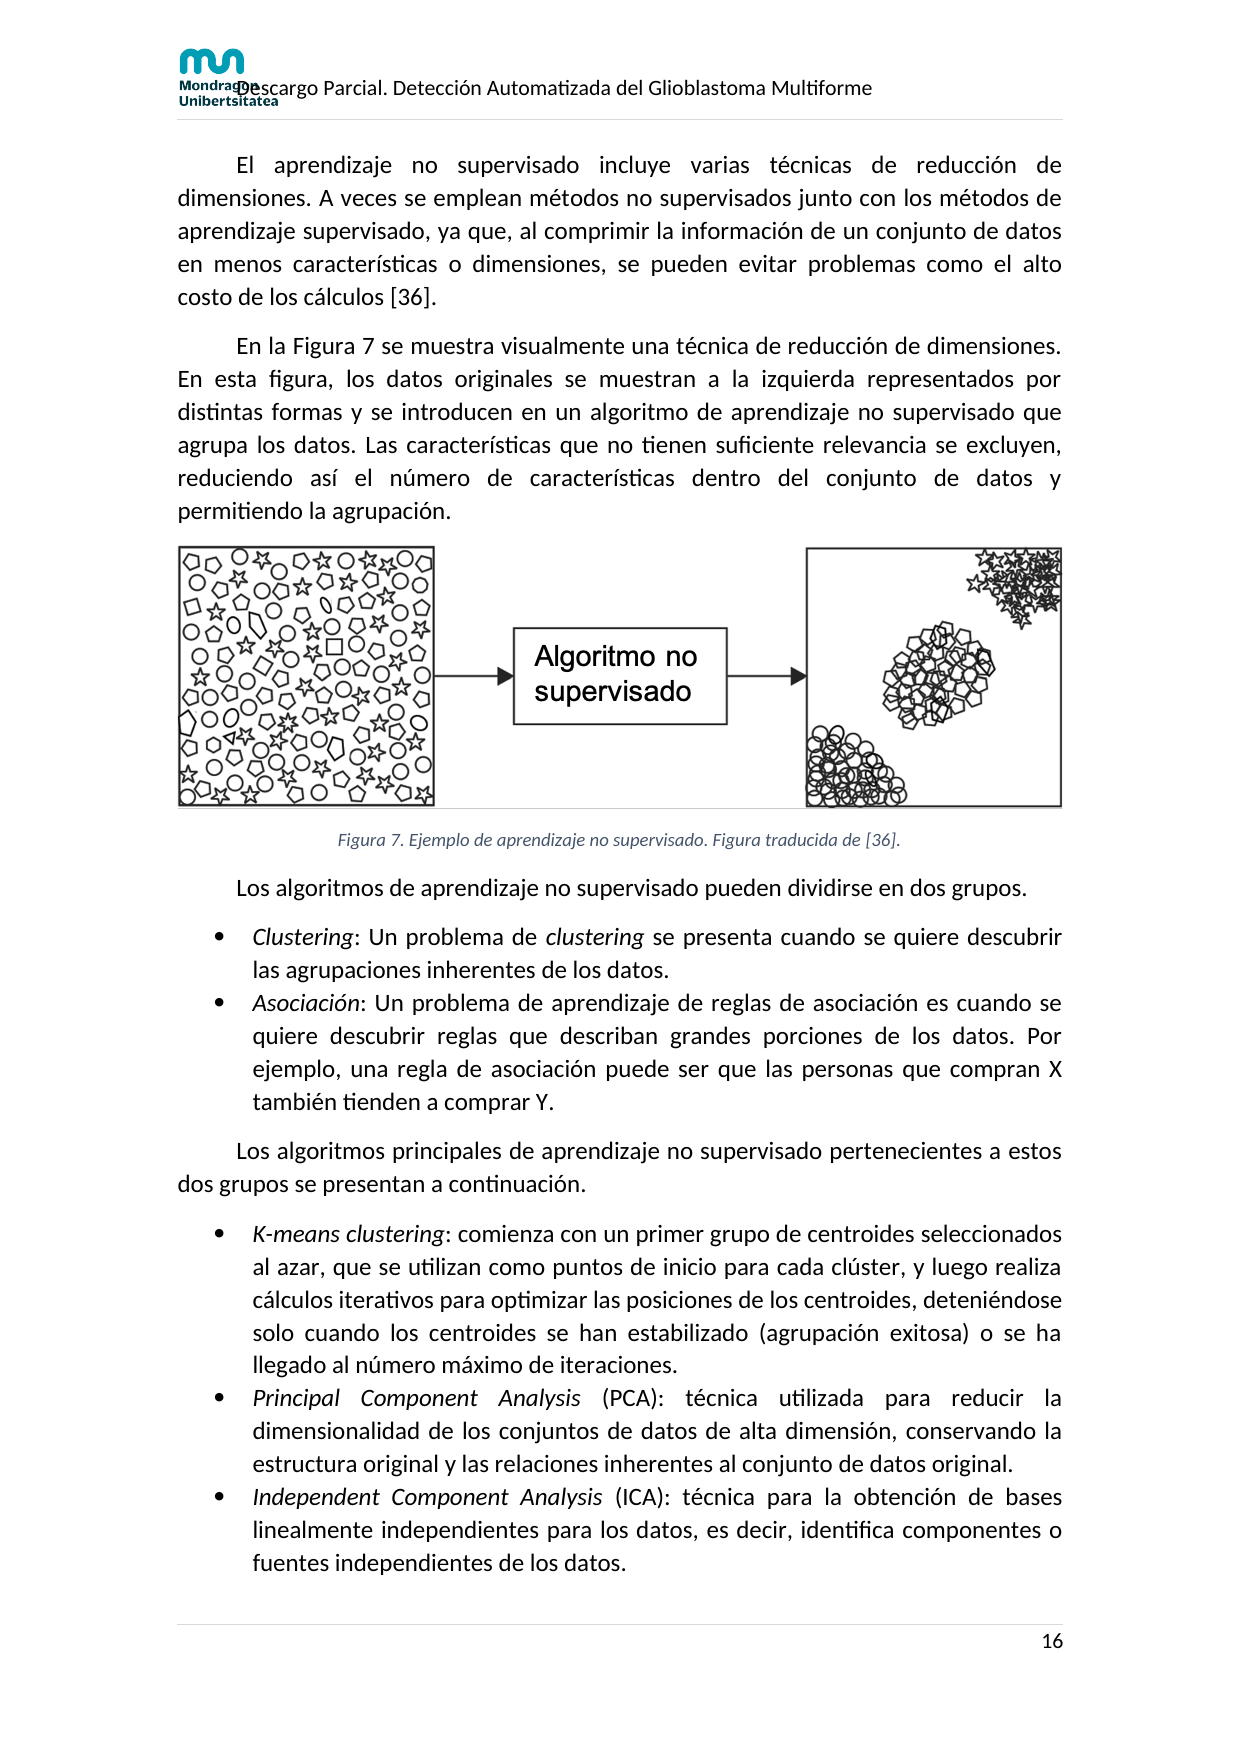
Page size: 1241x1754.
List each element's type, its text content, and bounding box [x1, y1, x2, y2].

text En la Figura 7 se muestra visualmente una técnica de reducción de dimensiones. En esta figura, los datos originales se muestran a la izquierda representados por distintas formas y se introducen en un algoritmo de aprendizaje no supervisado que agrupa los datos. Las características que no tienen suficiente relevancia se excluyen, reduciendo así el número de características dentro del conjunto de datos y permitiendo la agrupación. [177, 330, 1063, 525]
list K-means clustering: comienza con un primer grupo de centroides seleccionados al azar, que se utilizan como puntos de inicio para cada clúster, y luego realiza cálculos iterativos para optimizar las posiciones de los centroides, deteniéndose solo cuando los centroides se han estabilizado (agrupación exitosa) o se ha llegado al número máximo de iteraciones. [215, 1218, 1063, 1380]
picture [177, 544, 1063, 809]
text Los algoritmos de aprendizaje no supervisado pueden dividirse en dos grupos. [177, 872, 1063, 902]
list Asociación: Un problema de aprendizaje de reglas de asociación es cuando se quiere descubrir reglas que describan grandes porciones de los datos. Por ejemplo, una regla de asociación puede ser que las personas que compran X también tienden a comprar Y. [215, 987, 1063, 1116]
list Independent Component Analysis (ICA): técnica para la obtención de bases linealmente independientes para los datos, es decir, identifica componentes o fuentes independientes de los datos. [215, 1481, 1063, 1578]
text Figura 7. Ejemplo de aprendizaje no supervisado. Figura traducida de [36]. [177, 828, 1063, 851]
list Clustering: Un problema de clustering se presenta cuando se quiere descubrir las agrupaciones inherentes de los datos. [215, 921, 1063, 985]
text El aprendizaje no supervisado incluye varias técnicas de reducción de dimensiones. A veces se emplean métodos no supervisados junto con los métodos de aprendizaje supervisado, ya que, al comprimir la información de un conjunto de datos en menos características o dimensiones, se pueden evitar problemas como el alto costo de los cálculos [36]. [177, 149, 1063, 311]
text Los algoritmos principales de aprendizaje no supervisado pertenecientes a estos dos grupos se presentan a continuación. [177, 1136, 1063, 1199]
list Principal Component Analysis (PCA): técnica utilizada para reducir la dimensionalidad de los conjuntos de datos de alta dimensión, conservando la estructura original y las relaciones inherentes al conjunto de datos original. [215, 1383, 1063, 1479]
picture [154, 36, 291, 118]
